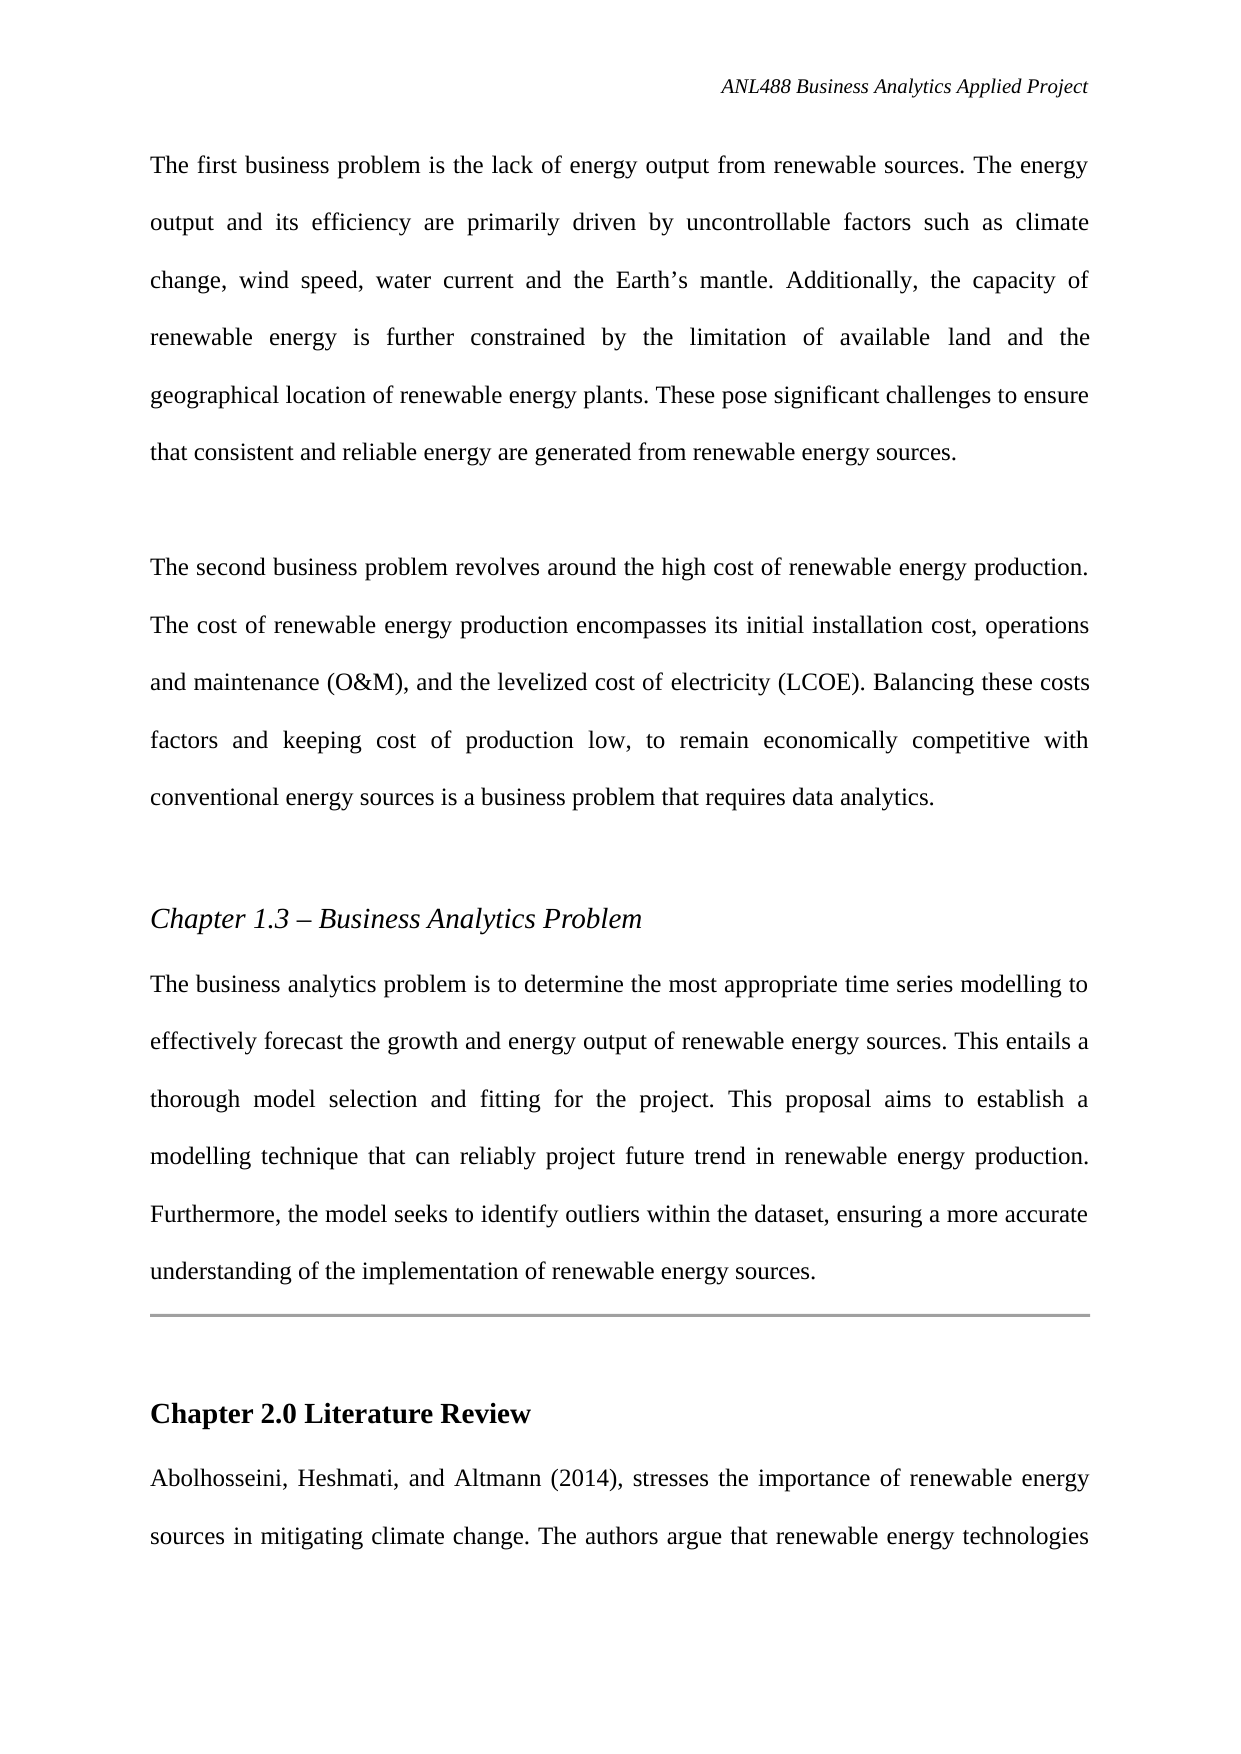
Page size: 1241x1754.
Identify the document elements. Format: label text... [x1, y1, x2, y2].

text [150, 1463, 1090, 1549]
text The second business problem revolves around the high cost of renewable energy production. The cost of renewable energy production encompasses its initial installation cost, operations and maintenance (O&M), and the levelized cost of electricity (LCOE). Balancing these costs factors and keeping cost of production low, to remain economically competitive with conventional energy sources is a business problem that requires data analytics. [150, 552, 1090, 811]
text The first business problem is the lack of energy output from renewable sources. The energy output and its efficiency are primarily driven by uncontrollable factors such as climate change, wind speed, water current and the Earth’s mantle. Additionally, the capacity of renewable energy is further constrained by the limitation of available land and the geographical location of renewable energy plants. These pose significant challenges to ensure that consistent and reliable energy are generated from renewable energy sources. [150, 150, 1090, 466]
subtitle Chapter 1.3 – Business Analytics Problem [150, 902, 1090, 935]
text The business analytics problem is to determine the most appropriate time series modelling to effectively forecast the growth and energy output of renewable energy sources. This entails a thorough model selection and fitting for the project. This proposal aims to establish a modelling technique that can reliably project future trend in renewable energy production. Furthermore, the model seeks to identify outliers within the dataset, ensuring a more accurate understanding of the implementation of renewable energy sources. [150, 969, 1090, 1285]
subtitle Chapter 2.0 Literature Review [150, 1396, 1090, 1430]
